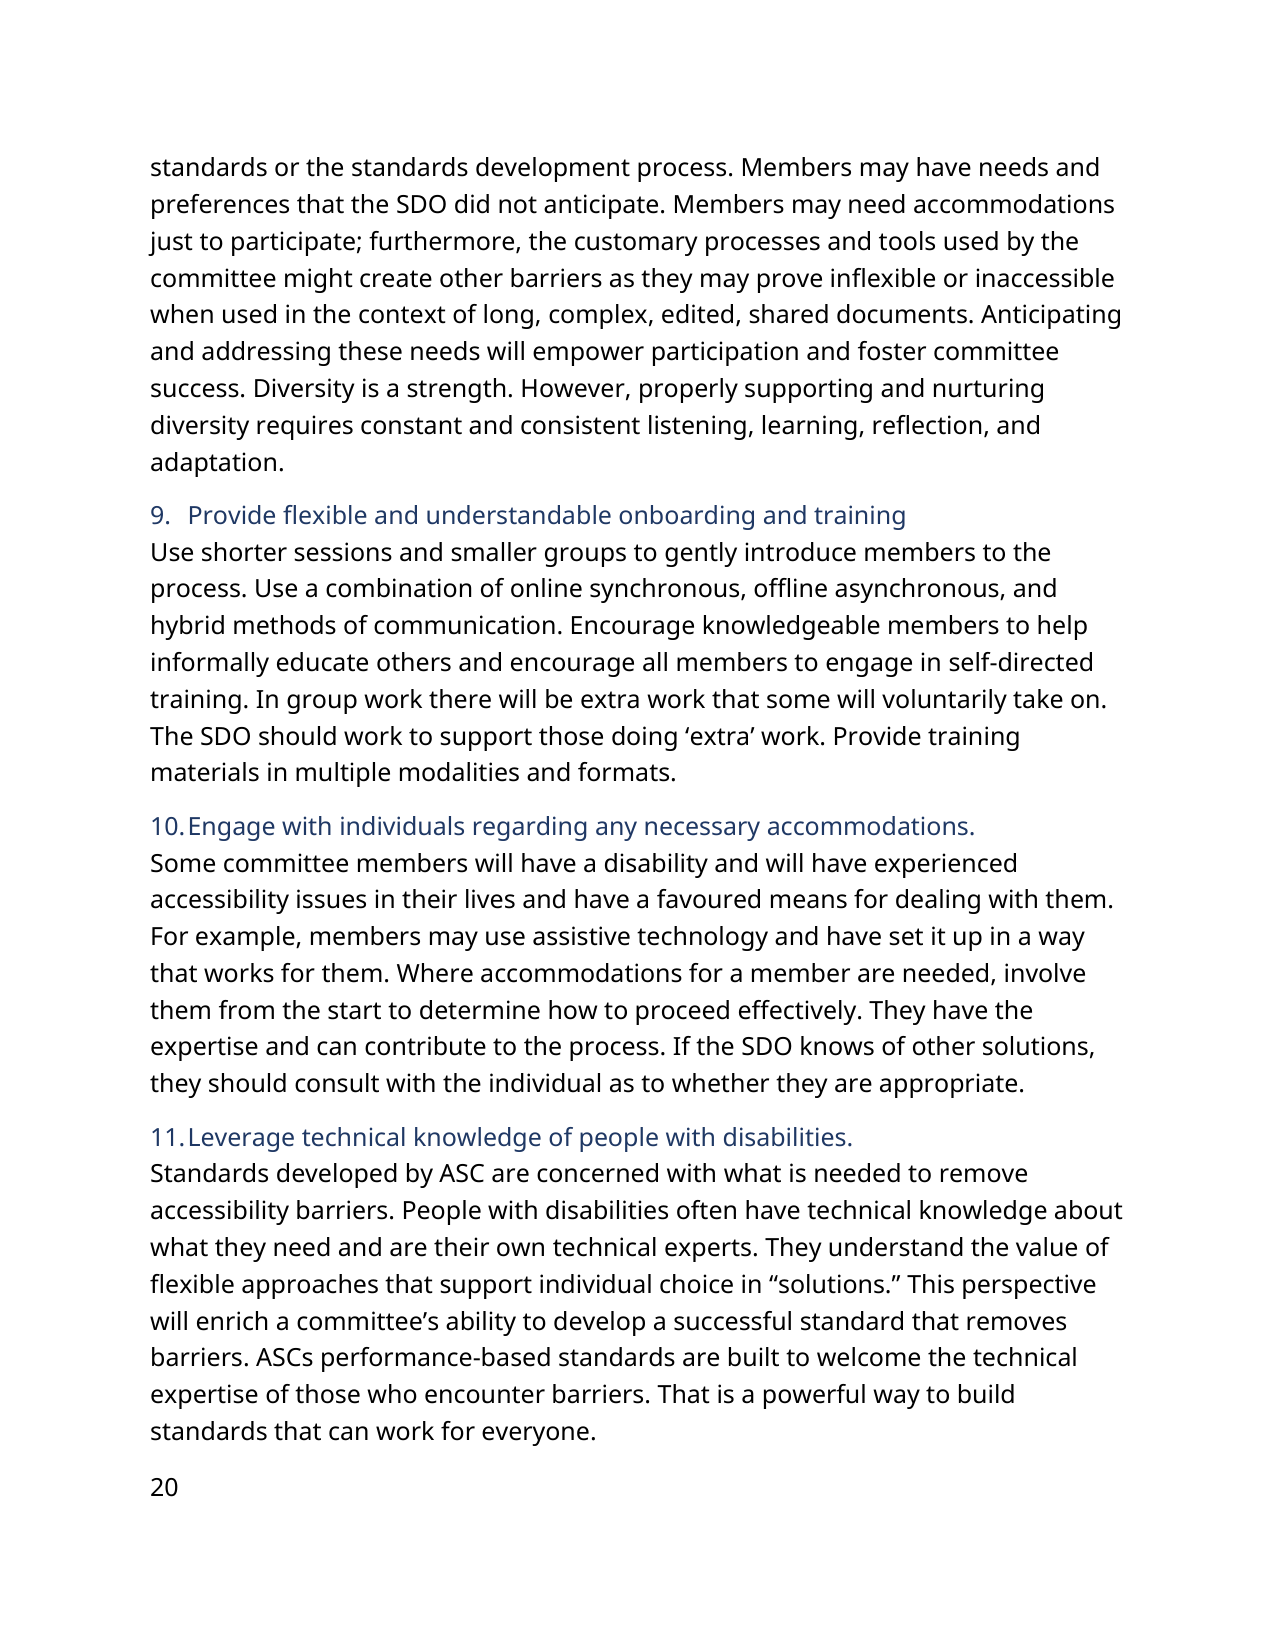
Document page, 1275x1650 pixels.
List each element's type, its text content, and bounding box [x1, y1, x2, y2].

text Use shorter sessions and smaller groups to gently introduce members to the process. Use a combination of online synchronous, offline asynchronous, and hybrid methods of communication. Encourage knowledgeable members to help informally educate others and encourage all members to engage in self-directed training. In group work there will be extra work that some will voluntarily take on. The SDO should work to support those doing ‘extra’ work. Provide training materials in multiple modalities and formats. [150, 534, 1125, 789]
subtitle Engage with individuals regarding any necessary accommodations. [150, 808, 1125, 842]
text Standards developed by ASC are concerned with what is needed to remove accessibility barriers. People with disabilities often have technical knowledge about what they need and are their own technical experts. They understand the value of flexible approaches that support individual choice in “solutions.” This perspective will enrich a committee’s ability to develop a successful standard that removes barriers. ASCs performance-based standards are built to welcome the technical expertise of those who encounter barriers. That is a powerful way to build standards that can work for everyone. [150, 1156, 1125, 1447]
subtitle Provide flexible and understandable onboarding and training [150, 498, 1125, 532]
subtitle Leverage technical knowledge of people with disabilities. [150, 1119, 1125, 1153]
text Some committee members will have a disability and will have experienced accessibility issues in their lives and have a favoured means for dealing with them. For example, members may use assistive technology and have set it up in a way that works for them. Where accommodations for a member are needed, involve them from the start to determine how to proceed effectively. They have the expertise and can contribute to the process. If the SDO knows of other solutions, they should consult with the individual as to whether they are appropriate. [150, 845, 1125, 1100]
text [150, 150, 1125, 478]
